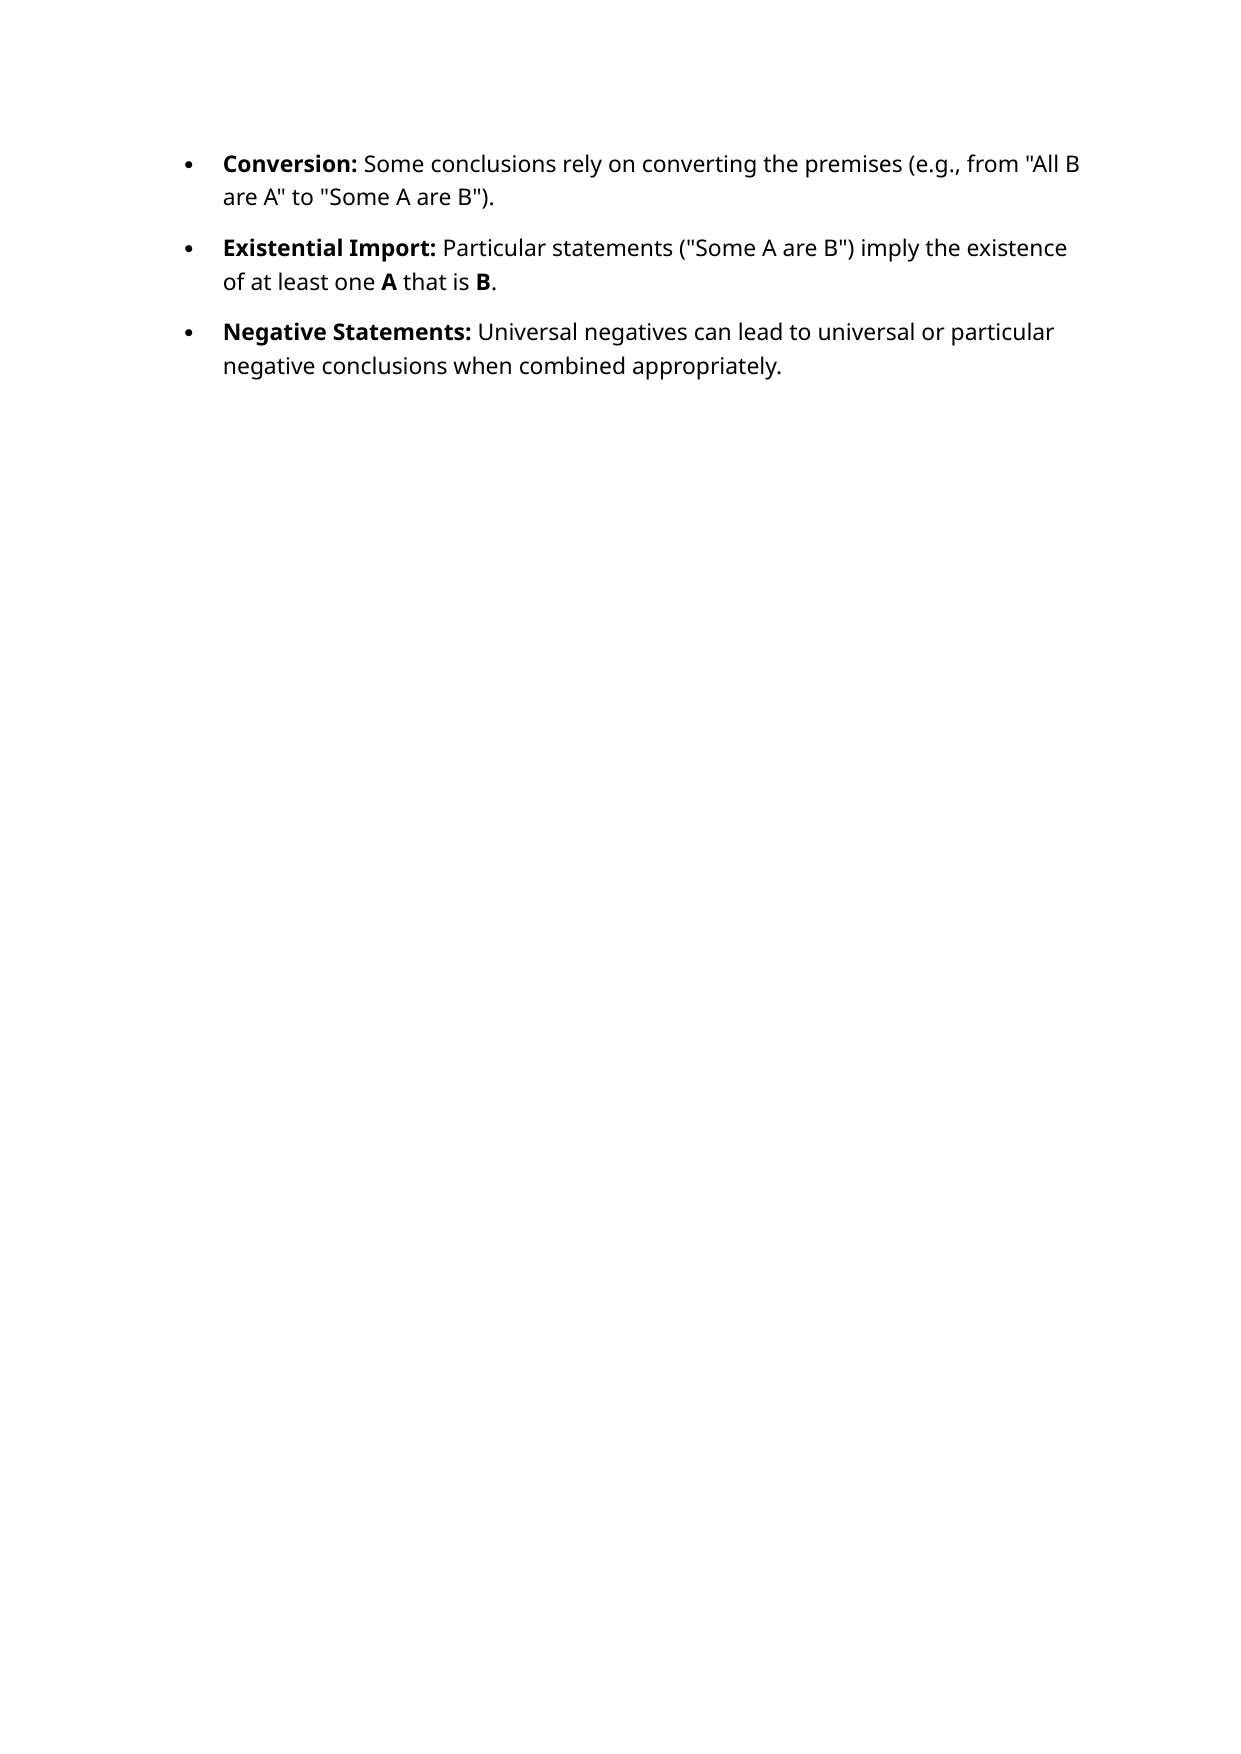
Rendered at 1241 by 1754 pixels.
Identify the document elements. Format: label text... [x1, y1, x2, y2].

list Existential Import: Particular statements ("Some A are B") imply the existence of at least one A that is B. [185, 232, 1093, 297]
list Negative Statements: Universal negatives can lead to universal or particular negative conclusions when combined appropriately. [185, 316, 1093, 381]
list Conversion: Some conclusions rely on converting the premises (e.g., from "All B are A" to "Some A are B"). [185, 148, 1093, 213]
